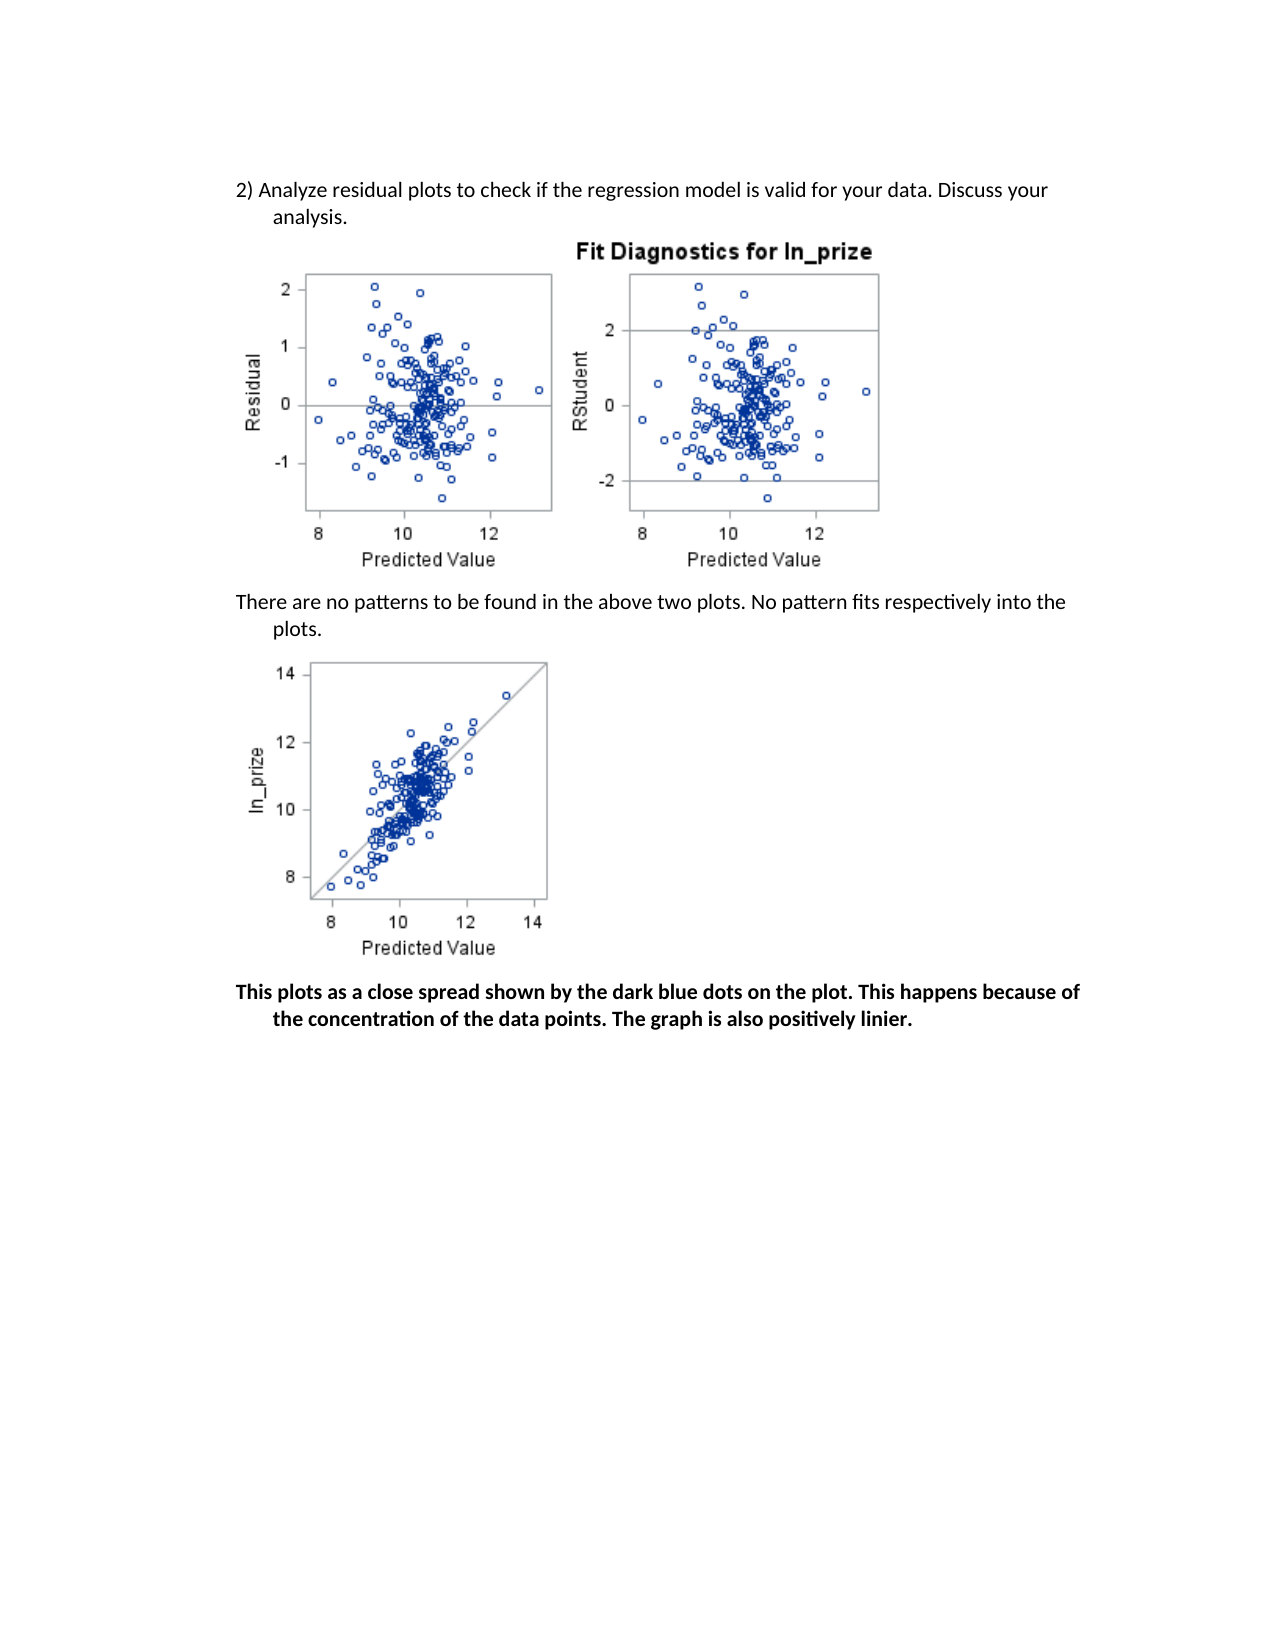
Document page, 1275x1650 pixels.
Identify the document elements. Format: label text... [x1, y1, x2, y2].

text There are no patterns to be found in the above two plots. No pattern fits respectively into the plots. [236, 588, 1105, 642]
picture [235, 230, 897, 587]
picture [235, 642, 570, 977]
text 2) Analyze residual plots to check if the regression model is valid for your data. Discuss your analysis. [236, 176, 1105, 230]
text This plots as a close spread shown by the dark blue dots on the plot. This happens because of the concentration of the data points. The graph is also positively linier. [236, 978, 1105, 1032]
